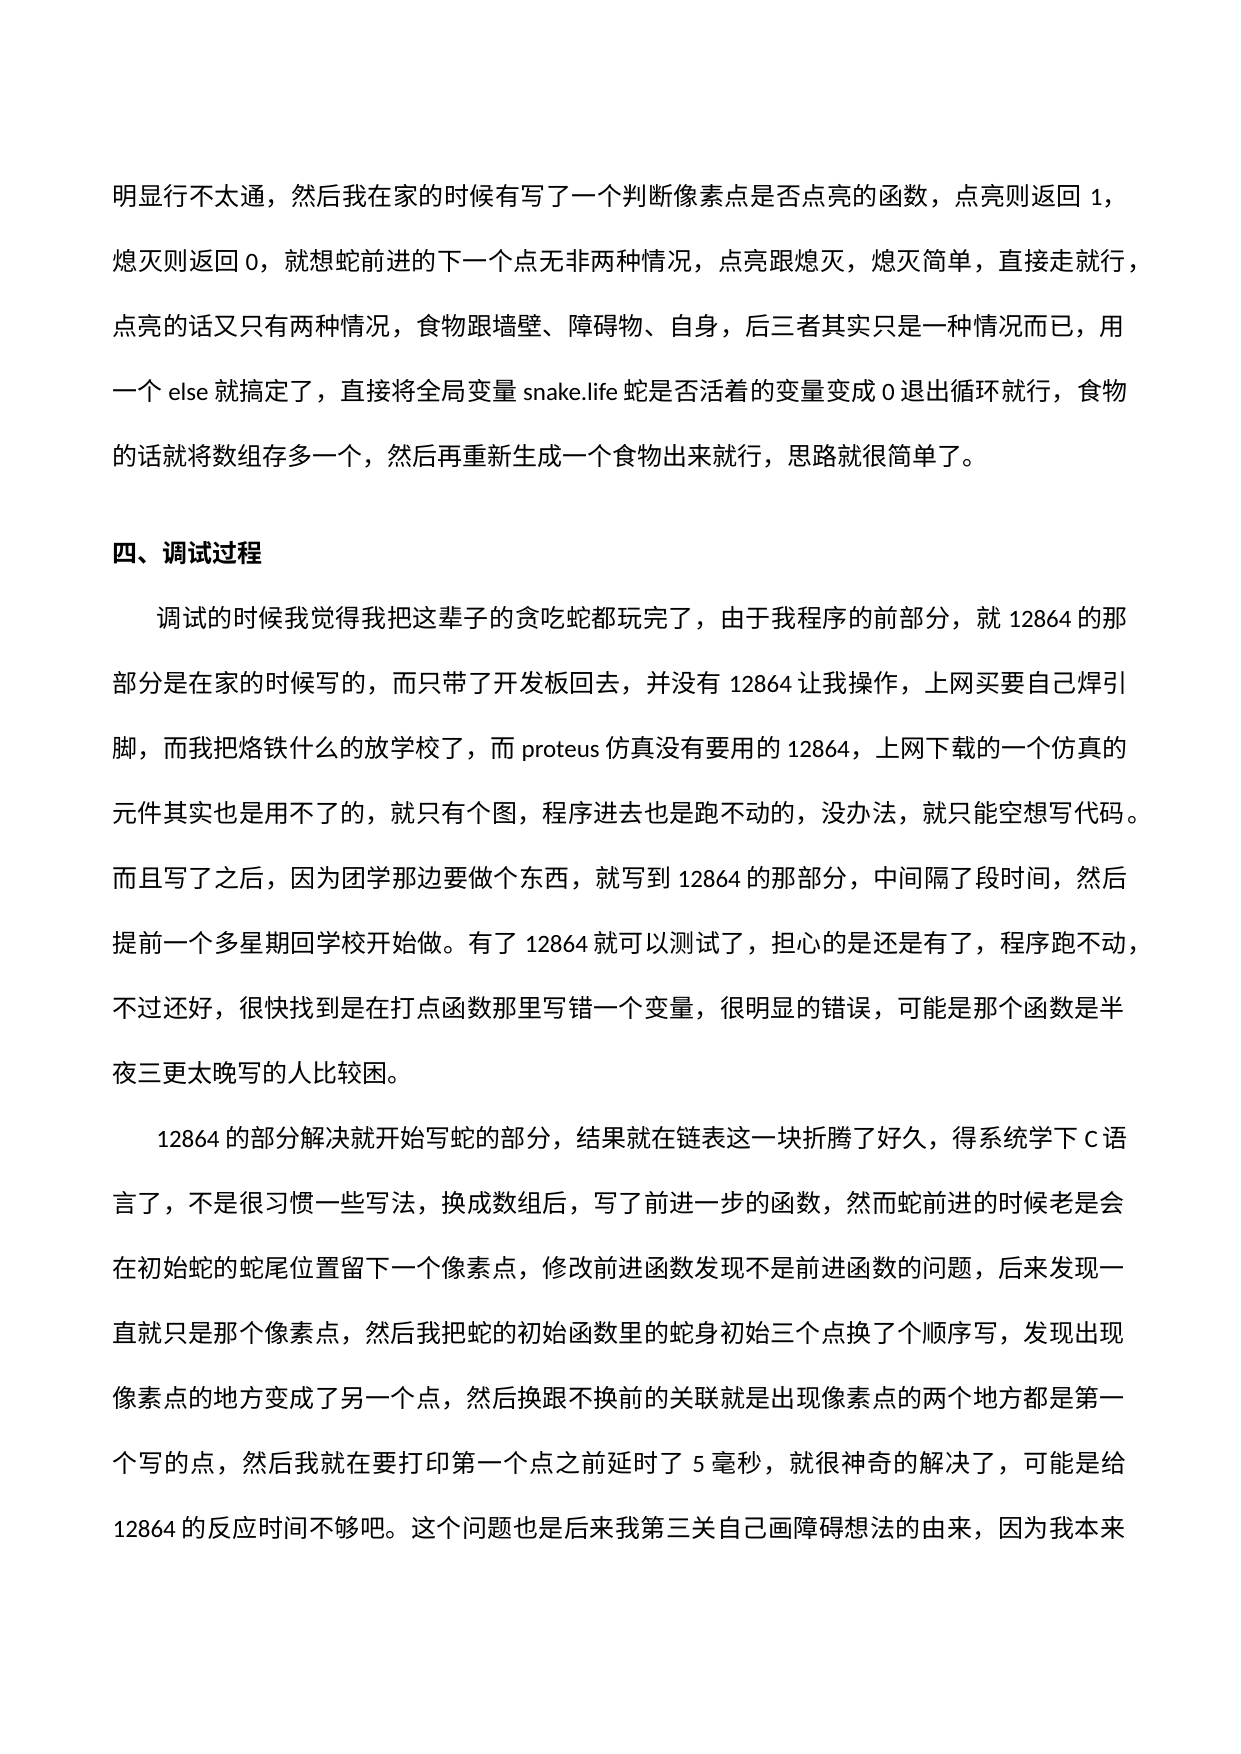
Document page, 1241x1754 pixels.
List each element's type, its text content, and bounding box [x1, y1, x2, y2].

list 调试的时候我觉得我把这辈子的贪吃蛇都玩完了，由于我程序的前部分，就12864的那部分是在家的时候写的，而只带了开发板回去，并没有12864让我操作，上网买要自己焊引脚，而我把烙铁什么的放学校了，而proteus仿真没有要用的12864，上网下载的一个仿真的元件其实也是用不了的，就只有个图，程序进去也是跑不动的，没办法，就只能空想写代码。而且写了之后，因为团学那边要做个东西，就写到12864的那部分，中间隔了段时间，然后提前一个多星期回学校开始做。有了12864就可以测试了，担心的是还是有了，程序跑不动，不过还好，很快找到是在打点函数那里写错一个变量，很明显的错误，可能是那个函数是半夜三更太晚写的人比较困。 [112, 584, 1128, 1104]
list 调试过程 [112, 519, 1128, 584]
